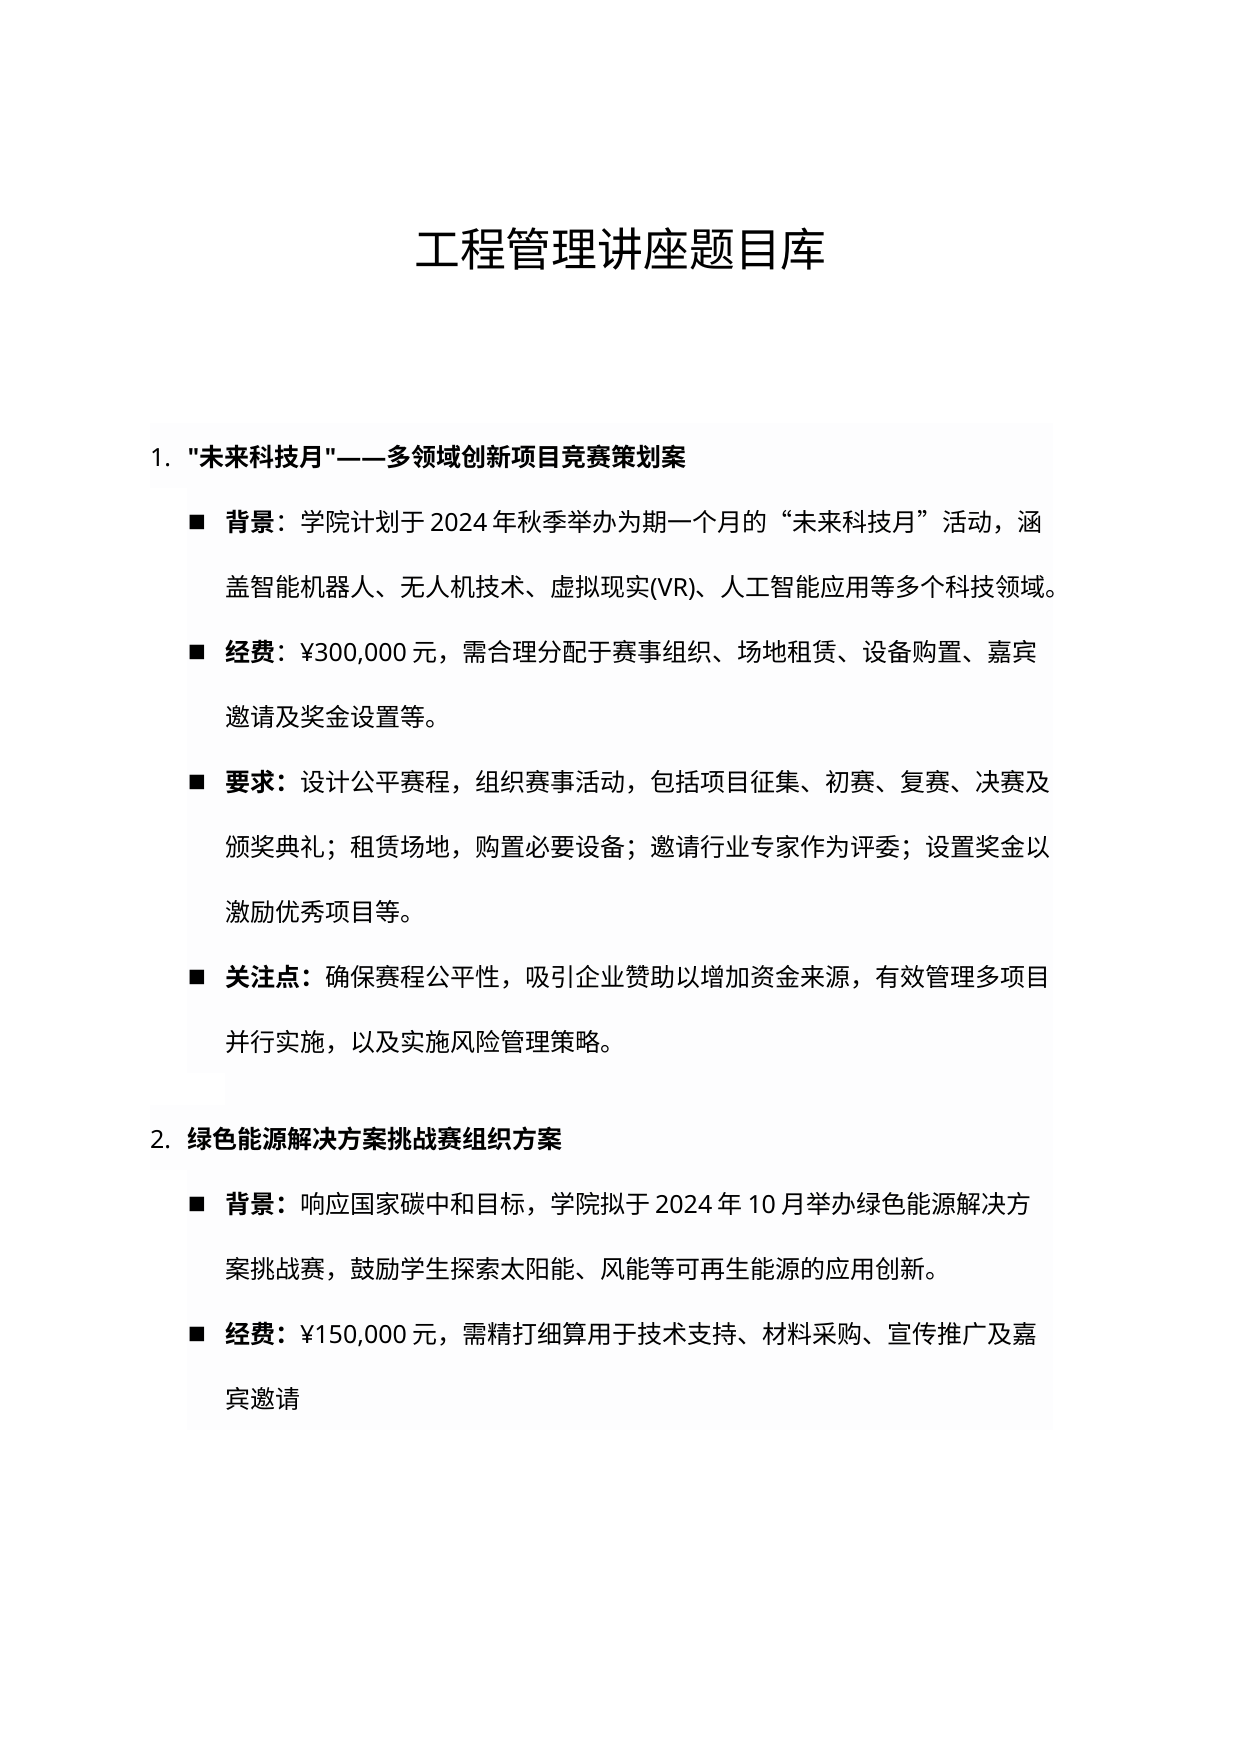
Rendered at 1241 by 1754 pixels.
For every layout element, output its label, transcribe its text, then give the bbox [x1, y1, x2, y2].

list 关注点：确保赛程公平性，吸引企业赞助以增加资金来源，有效管理多项目并行实施，以及实施风险管理策略。 [187, 943, 1053, 1073]
list 背景：学院计划于2024年秋季举办为期一个月的“未来科技月”活动，涵盖智能机器人、无人机技术、虚拟现实(VR)、人工智能应用等多个科技领域。 [187, 488, 1053, 618]
list "未来科技月"——多领域创新项目竞赛策划案 [150, 423, 1053, 488]
subtitle 工程管理讲座题目库 [187, 197, 1053, 295]
list 要求：设计公平赛程，组织赛事活动，包括项目征集、初赛、复赛、决赛及颁奖典礼；租赁场地，购置必要设备；邀请行业专家作为评委；设置奖金以激励优秀项目等。 [187, 748, 1053, 943]
list 经费：¥300,000元，需合理分配于赛事组织、场地租赁、设备购置、嘉宾邀请及奖金设置等。 [187, 618, 1053, 748]
list 绿色能源解决方案挑战赛组织方案 [150, 1105, 1053, 1170]
list 经费：¥150,000元，需精打细算用于技术支持、材料采购、宣传推广及嘉宾邀请 [187, 1300, 1053, 1430]
list 背景：响应国家碳中和目标，学院拟于2024年10月举办绿色能源解决方案挑战赛，鼓励学生探索太阳能、风能等可再生能源的应用创新。 [187, 1170, 1053, 1300]
